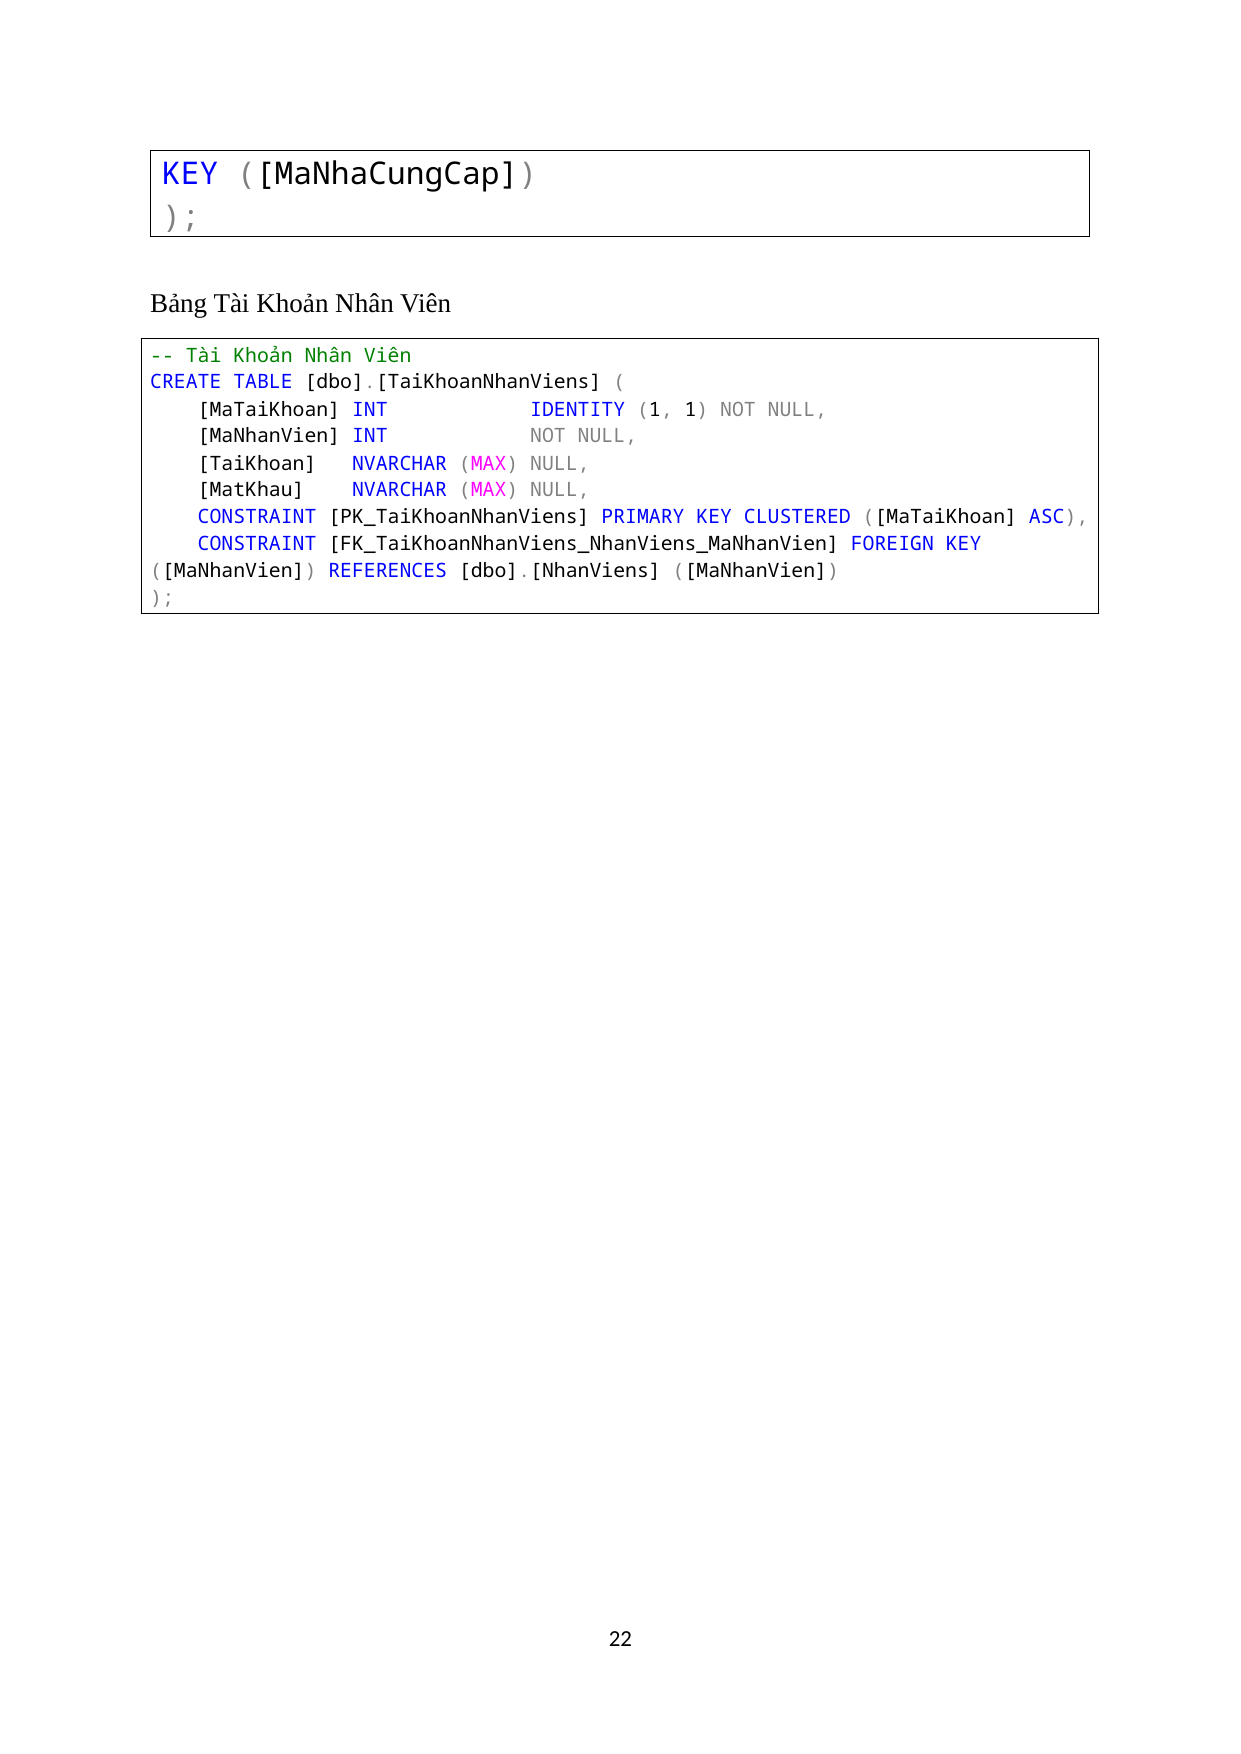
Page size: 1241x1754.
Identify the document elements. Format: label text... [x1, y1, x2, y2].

text CREATE TABLE [dbo].[TaiKhoanNhanViens] ( [150, 368, 1090, 395]
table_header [151, 151, 1089, 236]
text [MaNhanVien] INT NOT NULL, [150, 422, 1090, 449]
text [MaTaiKhoan] INT IDENTITY (1, 1) NOT NULL, [150, 395, 1090, 422]
text ); [142, 581, 1098, 613]
text Bảng Tài Khoản Nhân Viên [150, 287, 1090, 319]
text [MatKhau] NVARCHAR (MAX) NULL, [150, 476, 1090, 503]
text -- Tài Khoản Nhân Viên [142, 339, 1098, 368]
text CONSTRAINT [FK_TaiKhoanNhanViens_NhanViens_MaNhanVien] FOREIGN KEY ([MaNhanVien]) REFERENCES [dbo].[NhanViens] ([MaNhanVien]) [150, 530, 1090, 581]
text [TaiKhoan] NVARCHAR (MAX) NULL, [150, 449, 1090, 476]
text CONSTRAINT [PK_TaiKhoanNhanViens] PRIMARY KEY CLUSTERED ([MaTaiKhoan] ASC), [150, 503, 1090, 530]
